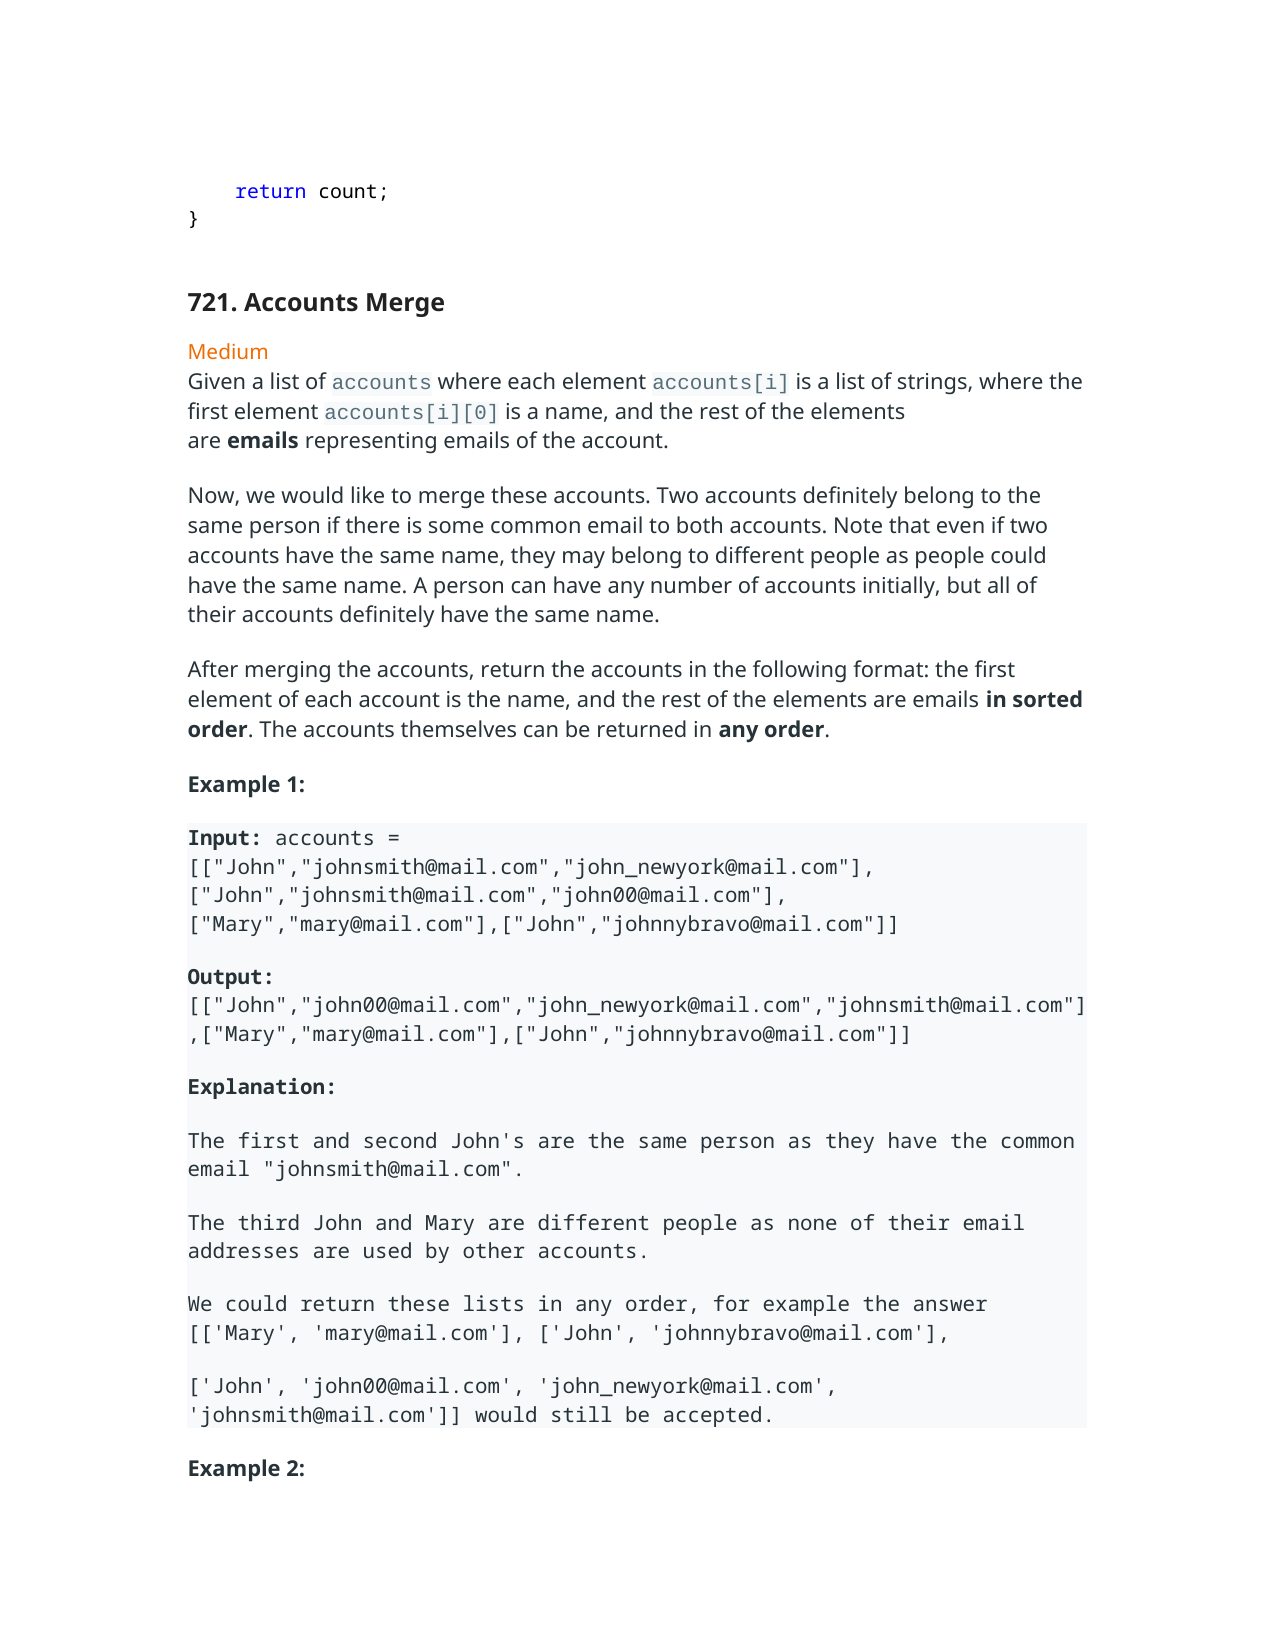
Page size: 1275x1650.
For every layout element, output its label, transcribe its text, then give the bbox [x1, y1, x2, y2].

text ['John', 'john00@mail.com', 'john_newyork@mail.com', 'johnsmith@mail.com']] would still be accepted. [187, 1371, 1087, 1428]
text Example 1: [187, 768, 1087, 798]
text The third John and Mary are different people as none of their email addresses are used by other accounts. [187, 1208, 1087, 1264]
text Example 2: [187, 1453, 1087, 1483]
text return count; [187, 177, 1087, 204]
text Output: [["John","john00@mail.com","john_newyork@mail.com","johnsmith@mail.com"],["Mary","mary@mail.com"],["John","johnnybravo@mail.com"]] [187, 962, 1087, 1047]
text Given a list of accounts where each element accounts[i] is a list of strings, where the first element accounts[i][0] is a name, and the rest of the elements are emails representing emails of the account. [187, 366, 1087, 455]
subtitle 721. Accounts Merge [187, 285, 1087, 319]
text We could return these lists in any order, for example the answer [['Mary', 'mary@mail.com'], ['John', 'johnnybravo@mail.com'], [187, 1289, 1087, 1346]
text } [187, 204, 1087, 231]
text The first and second John's are the same person as they have the common email "johnsmith@mail.com". [187, 1126, 1087, 1183]
text Explanation: [187, 1072, 1087, 1101]
text Input: accounts = [["John","johnsmith@mail.com","john_newyork@mail.com"],["John","johnsmith@mail.com","john00@mail.com"],["Mary","mary@mail.com"],["John","johnnybravo@mail.com"]] [187, 823, 1087, 937]
text After merging the accounts, return the accounts in the following format: the first element of each account is the name, and the rest of the elements are emails in sorted order. The accounts themselves can be returned in any order. [187, 654, 1087, 743]
text Medium [187, 334, 1087, 366]
text Now, we would like to merge these accounts. Two accounts definitely belong to the same person if there is some common email to both accounts. Note that even if two accounts have the same name, they may belong to different people as people could have the same name. A person can have any number of accounts initially, but all of their accounts definitely have the same name. [187, 480, 1087, 629]
